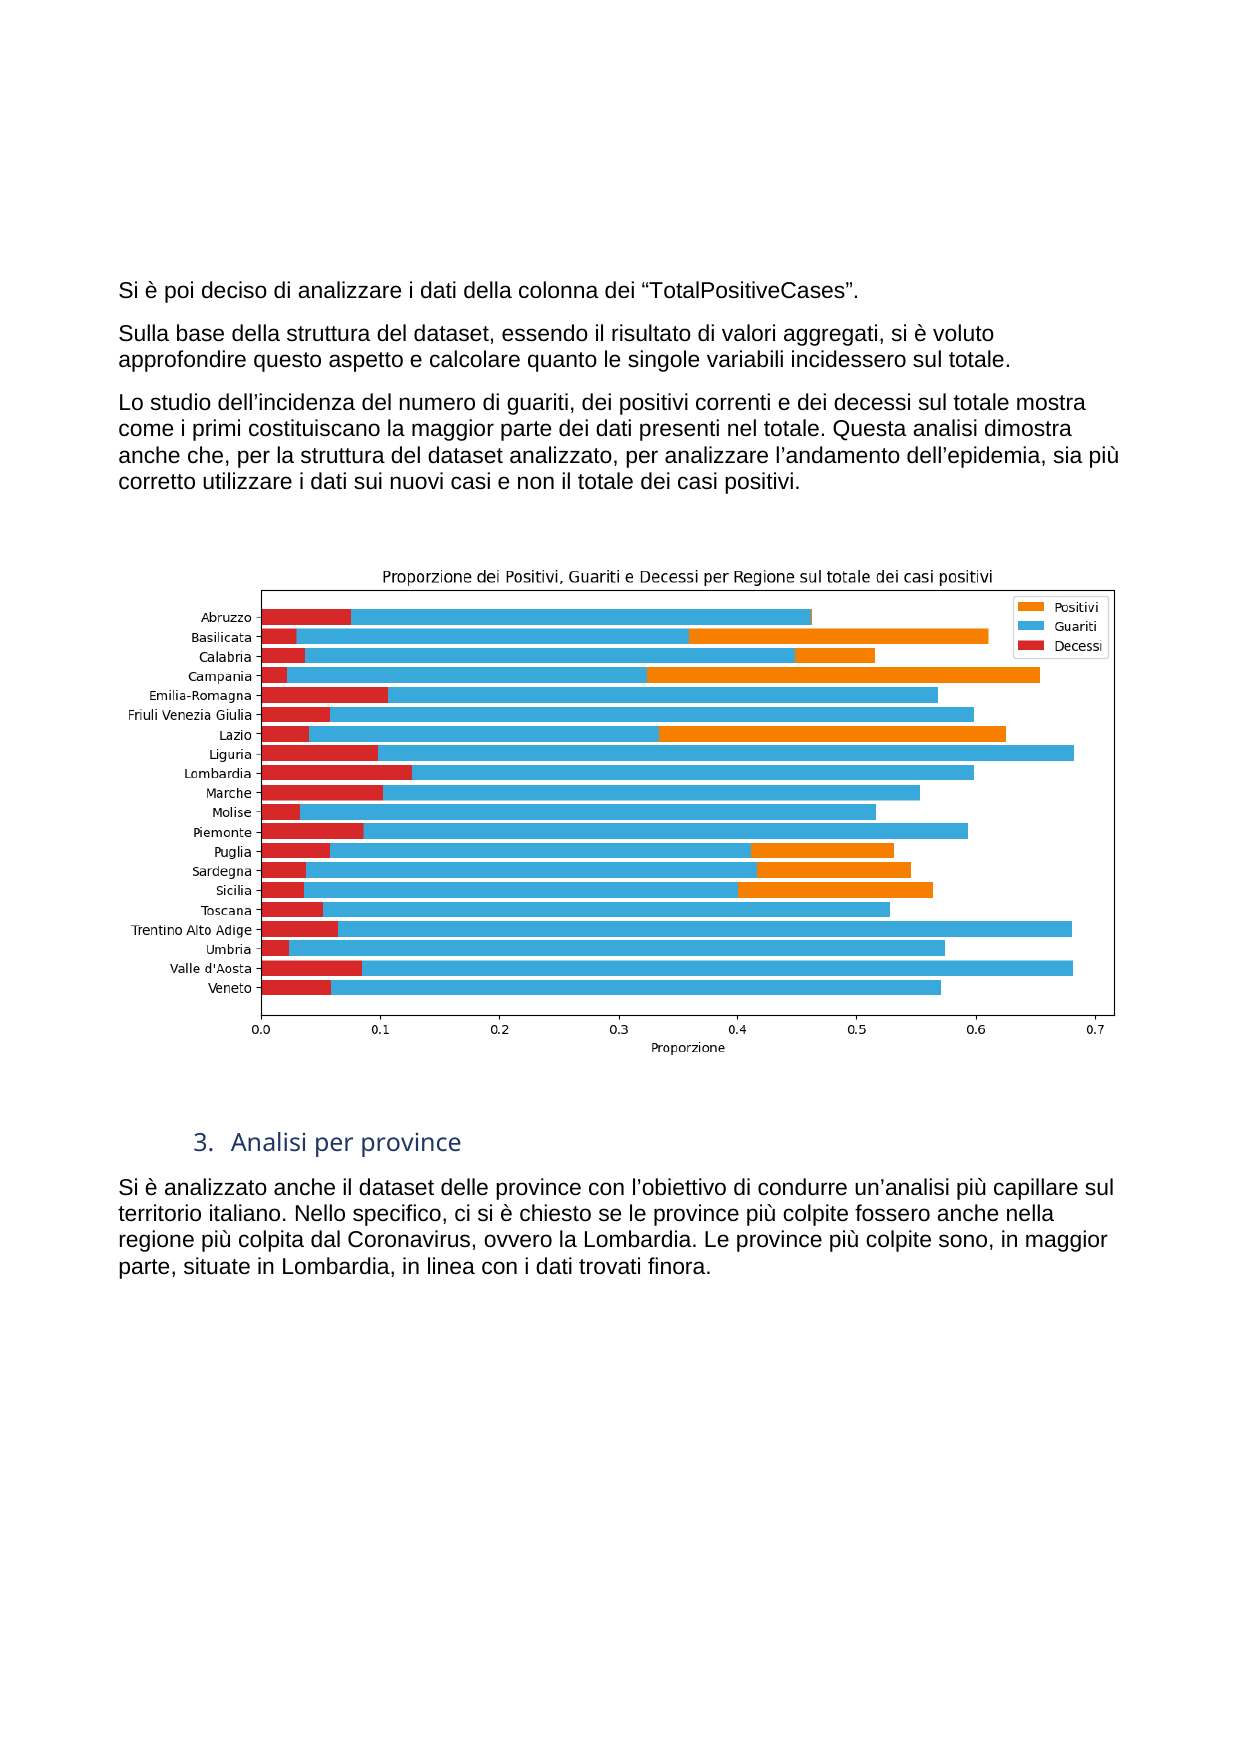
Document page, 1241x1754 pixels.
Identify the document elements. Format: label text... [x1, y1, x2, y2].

text Lo studio dell’incidenza del numero di guariti, dei positivi correnti e dei decessi sul totale mostra come i primi costituiscano la maggior parte dei dati presenti nel totale. Questa analisi dimostra anche che, per la struttura del dataset analizzato, per analizzare l’andamento dell’epidemia, sia più corretto utilizzare i dati sui nuovi casi e non il totale dei casi positivi. [118, 389, 1122, 494]
text Si è poi deciso di analizzare i dati della colonna dei “TotalPositiveCases”. [118, 277, 1122, 303]
subtitle Analisi per province [193, 1124, 1122, 1158]
text Si è analizzato anche il dataset delle province con l’obiettivo di condurre un’analisi più capillare sul territorio italiano. Nello specifico, ci si è chiesto se le province più colpite fossero anche nella regione più colpita dal Coronavirus, ovvero la Lombardia. Le province più colpite sono, in maggior parte, situate in Lombardia, in linea con i dati trovati finora. [118, 1174, 1122, 1279]
text Sulla base della struttura del dataset, essendo il risultato di valori aggregati, si è voluto approfondire questo aspetto e calcolare quanto le singole variabili incidessero sul totale. [118, 320, 1122, 372]
picture [118, 561, 1123, 1063]
